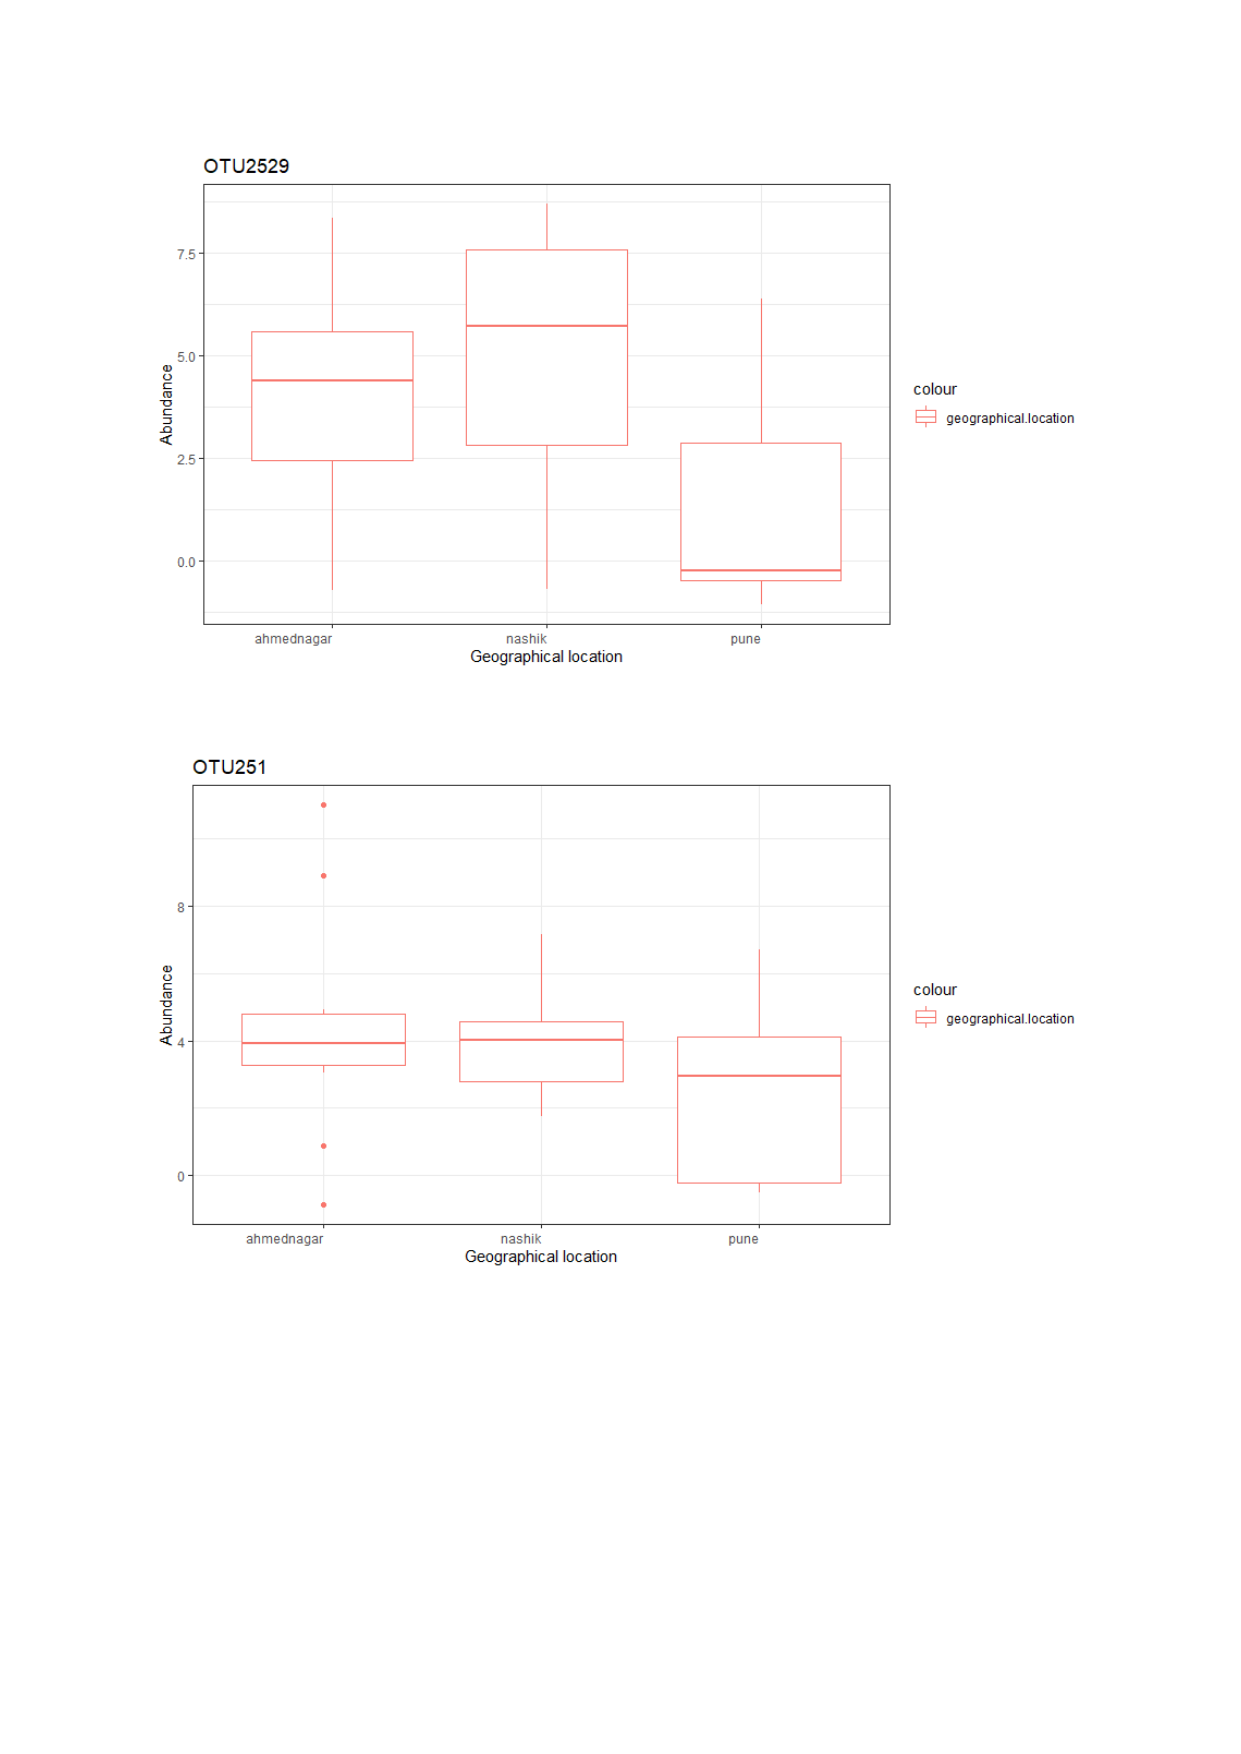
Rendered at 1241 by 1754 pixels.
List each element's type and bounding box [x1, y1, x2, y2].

picture [150, 750, 1091, 1273]
picture [150, 150, 1091, 673]
